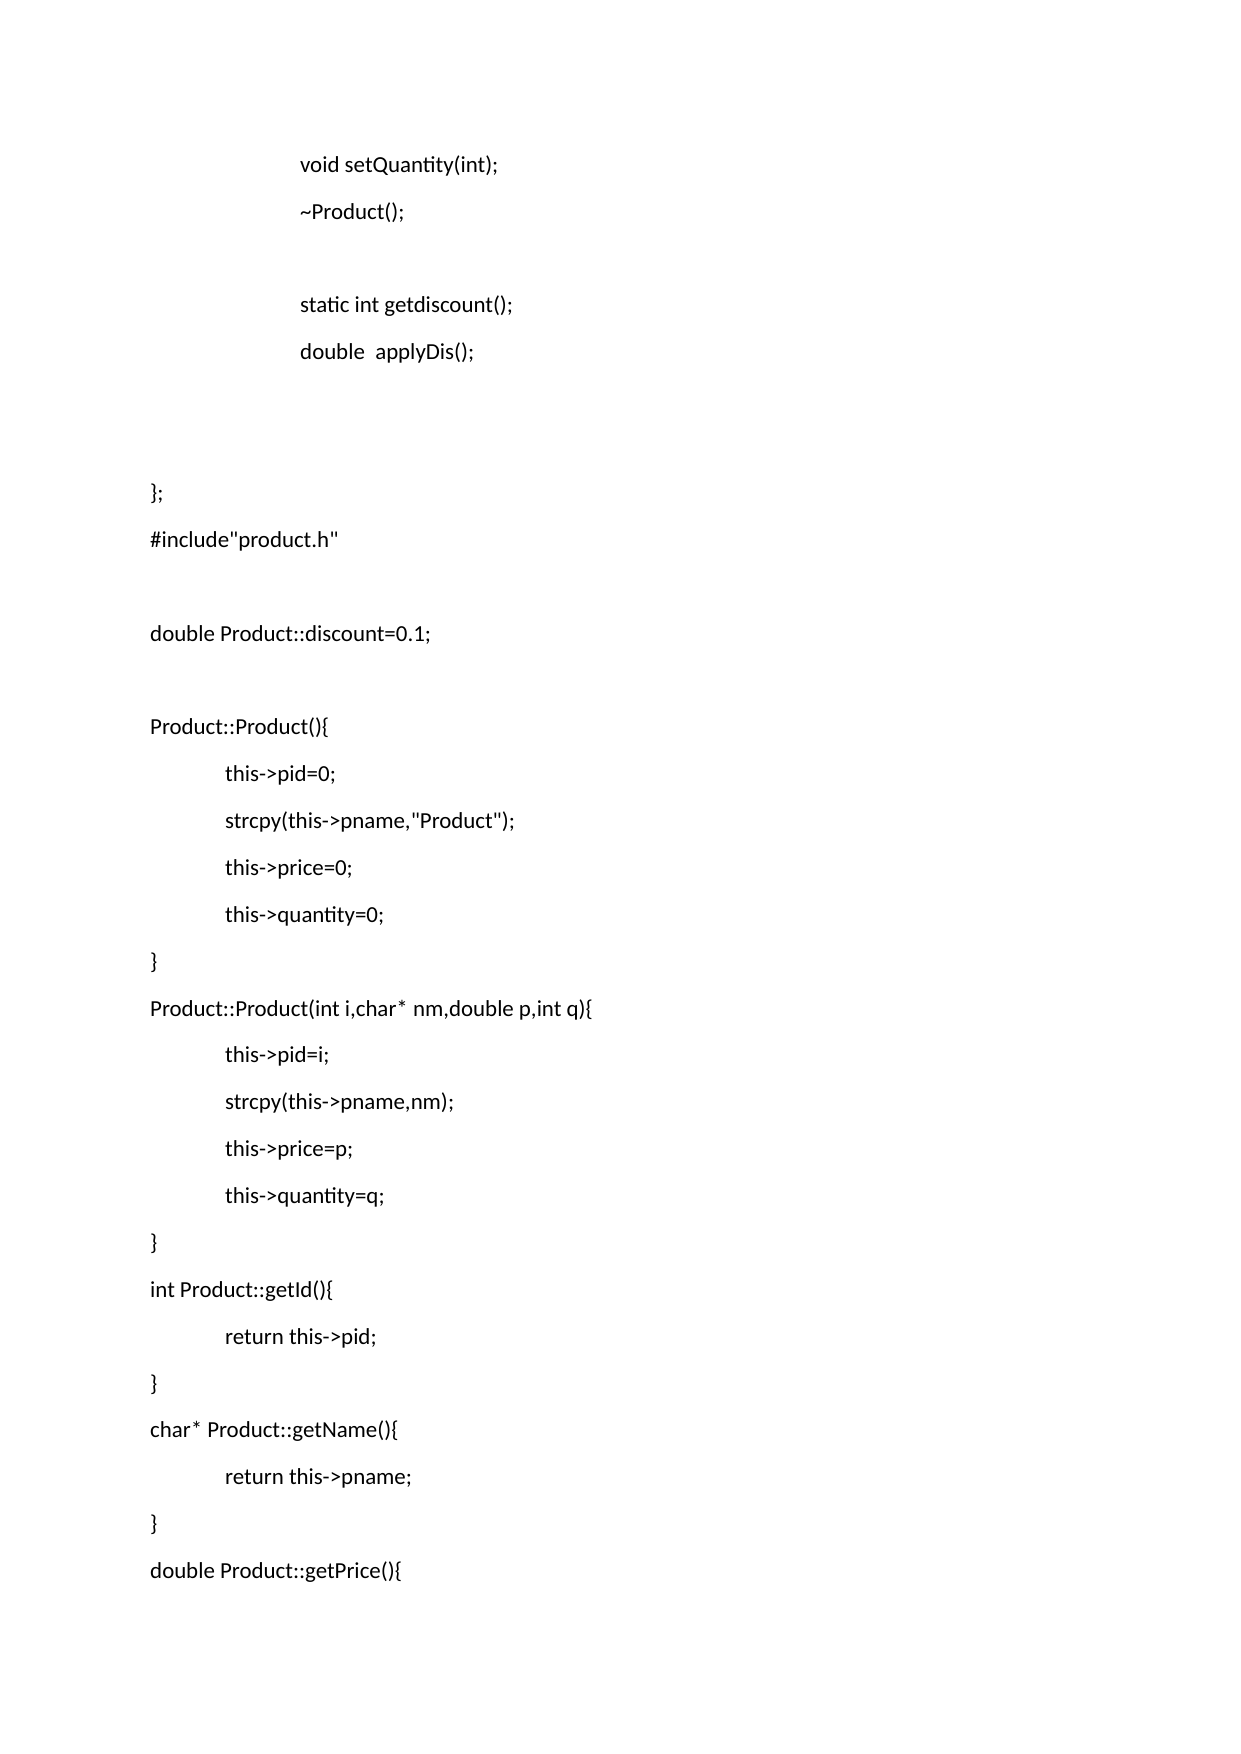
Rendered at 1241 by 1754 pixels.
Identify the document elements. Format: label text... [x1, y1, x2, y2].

text } [150, 1369, 1090, 1397]
text double Product::getPrice(){ [150, 1556, 1090, 1584]
text this->quantity=0; [150, 900, 1090, 928]
text #include"product.h" [150, 525, 1090, 553]
text Product::Product(){ [150, 712, 1090, 741]
text char* Product::getName(){ [150, 1416, 1090, 1444]
text static int getdiscount(); [150, 291, 1090, 319]
text void setQuantity(int); [150, 150, 1090, 178]
text strcpy(this->pname,"Product"); [150, 806, 1090, 834]
text int Product::getId(){ [150, 1275, 1090, 1303]
text }; [150, 478, 1090, 506]
text strcpy(this->pname,nm); [150, 1087, 1090, 1116]
text this->price=p; [150, 1134, 1090, 1162]
text return this->pid; [150, 1322, 1090, 1350]
text return this->pname; [150, 1462, 1090, 1491]
text this->pid=i; [150, 1041, 1090, 1069]
text ~Product(); [150, 197, 1090, 225]
text this->price=0; [150, 853, 1090, 881]
text double applyDis(); [150, 337, 1090, 366]
text Product::Product(int i,char* nm,double p,int q){ [150, 994, 1090, 1022]
text } [150, 1509, 1090, 1537]
text double Product::discount=0.1; [150, 619, 1090, 647]
text this->quantity=q; [150, 1181, 1090, 1209]
text } [150, 947, 1090, 975]
text } [150, 1228, 1090, 1256]
text this->pid=0; [150, 759, 1090, 787]
